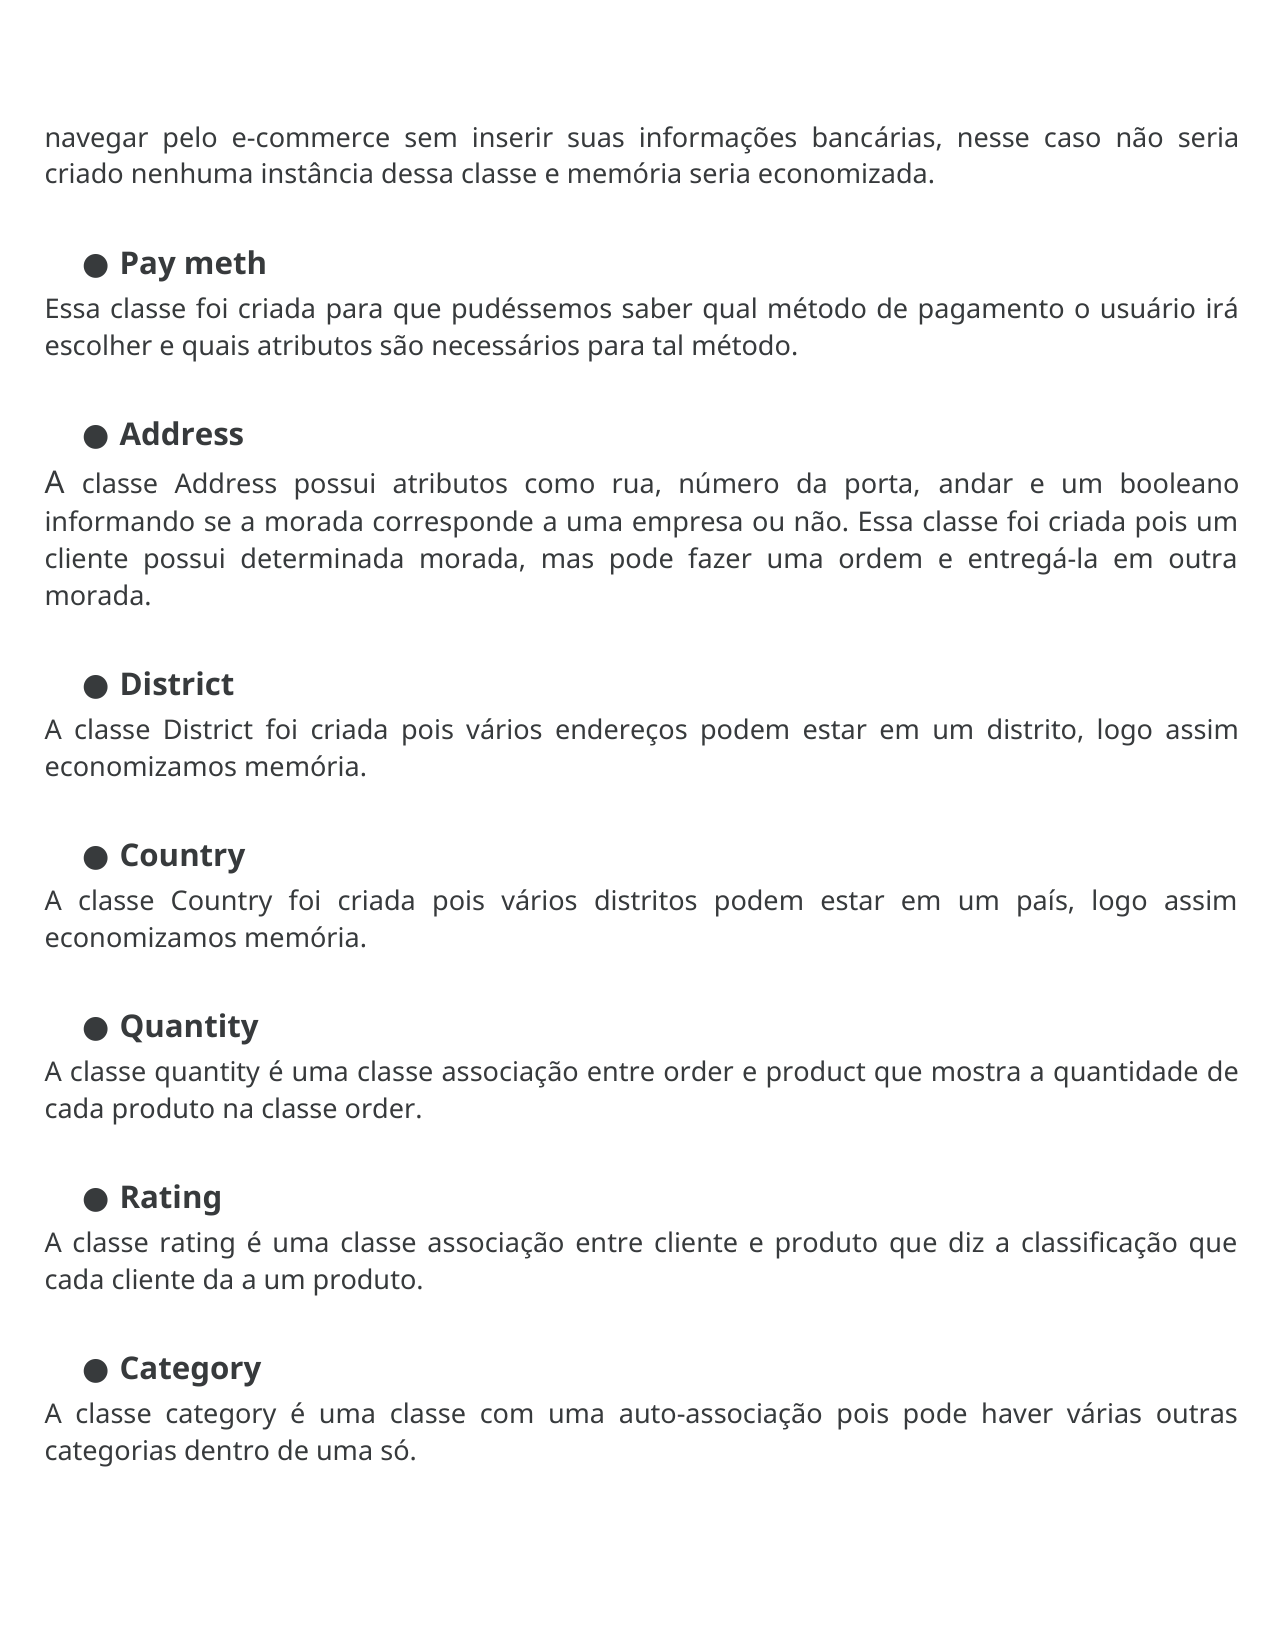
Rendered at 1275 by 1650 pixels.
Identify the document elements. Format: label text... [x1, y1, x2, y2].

text A classe rating é uma classe associação entre cliente e produto que diz a classificação que cada cliente da a um produto. [44, 1224, 1240, 1298]
list Country [82, 833, 1240, 876]
text A classe Country foi criada pois vários distritos podem estar em um país, logo assim economizamos memória. [44, 882, 1240, 956]
text A classe category é uma classe com uma auto-associação pois pode haver várias outras categorias dentro de uma só. [44, 1395, 1240, 1469]
list District [82, 662, 1240, 705]
text A classe District foi criada pois vários endereços podem estar em um distrito, logo assim economizamos memória. [44, 711, 1240, 784]
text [44, 118, 1240, 192]
list Pay meth [82, 241, 1240, 283]
text A classe Address possui atributos como rua, número da porta, andar e um booleano informando se a morada corresponde a uma empresa ou não. Essa classe foi criada pois um cliente possui determinada morada, mas pode fazer uma ordem e entregá-la em outra morada. [44, 460, 1240, 613]
text A classe quantity é uma classe associação entre order e product que mostra a quantidade de cada produto na classe order. [44, 1053, 1240, 1127]
text Essa classe foi criada para que pudéssemos saber qual método de pagamento o usuário irá escolher e quais atributos são necessários para tal método. [44, 289, 1240, 363]
list Rating [82, 1175, 1240, 1218]
list Quantity [82, 1004, 1240, 1047]
list Address [82, 412, 1240, 454]
list Category [82, 1346, 1240, 1389]
